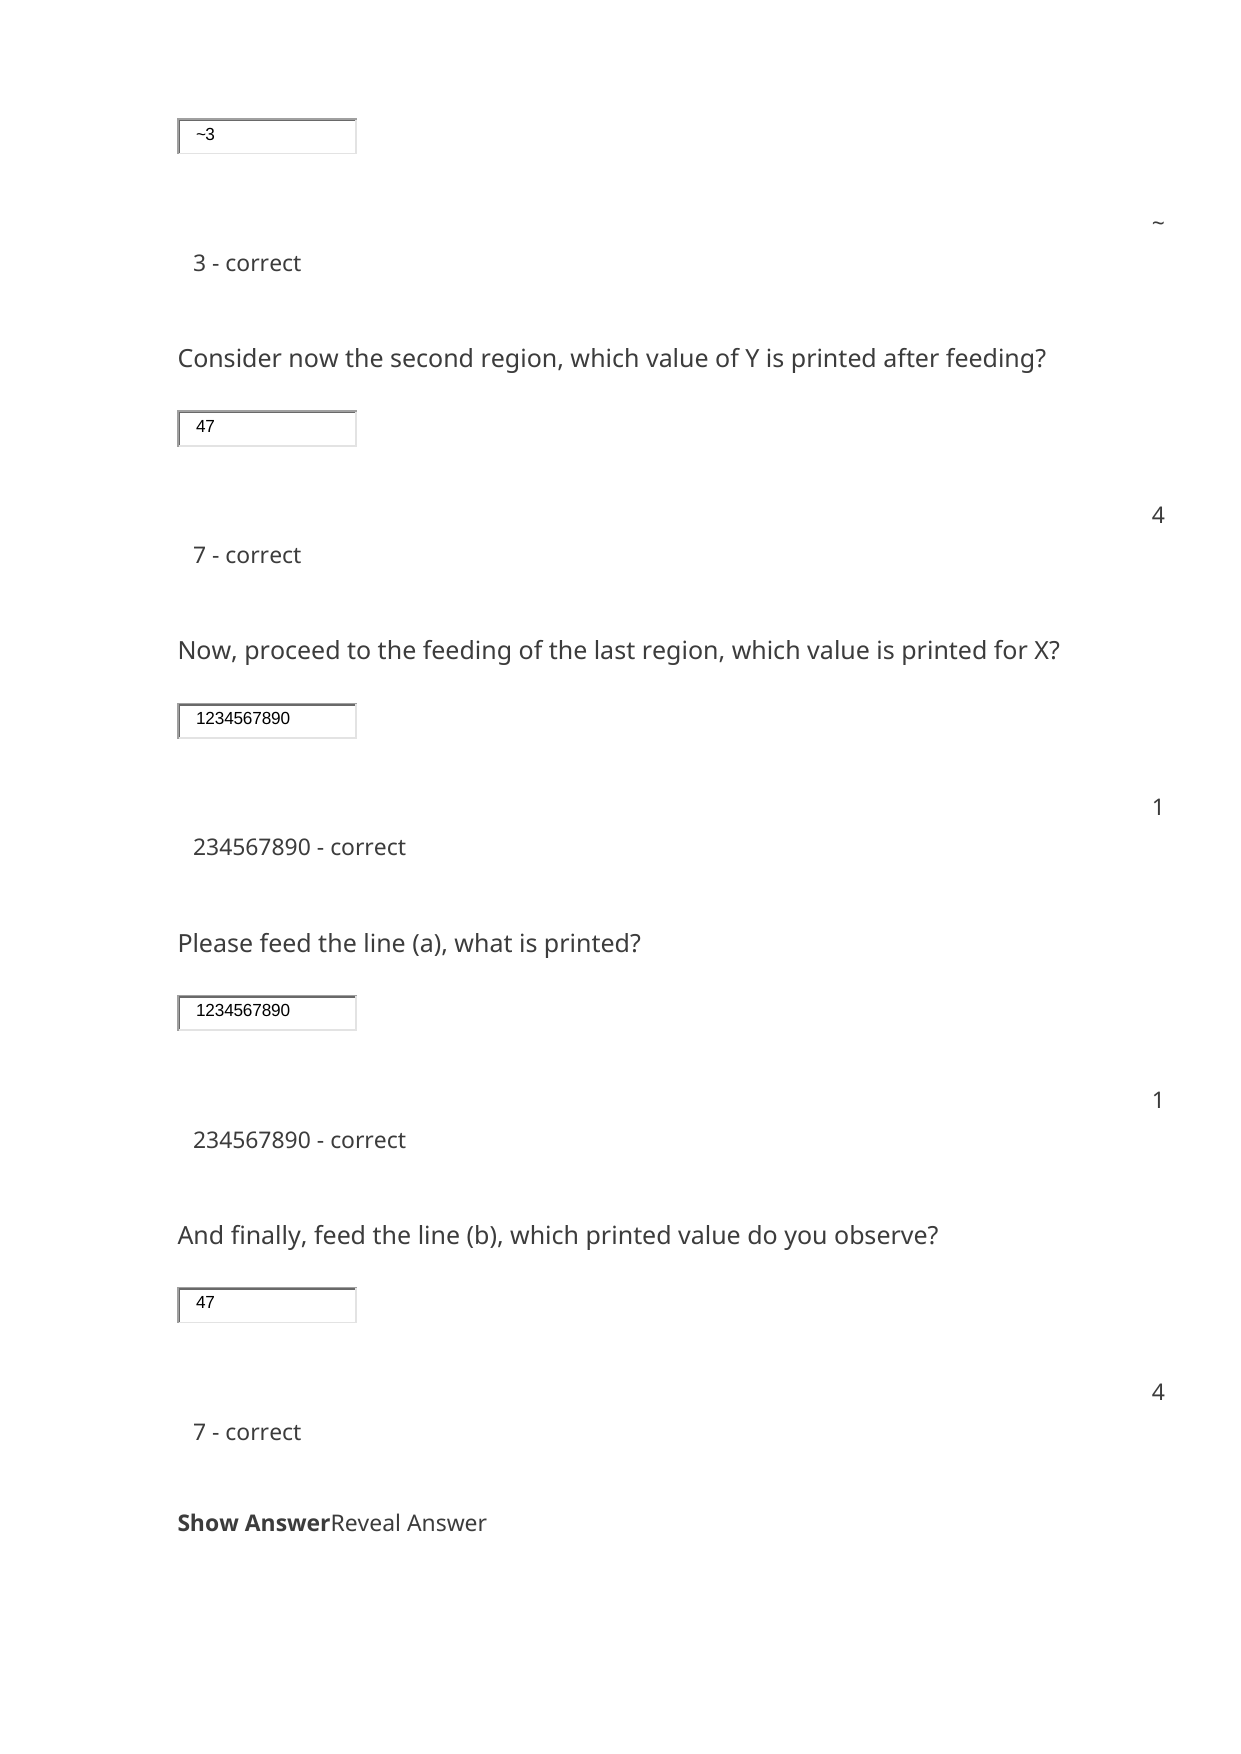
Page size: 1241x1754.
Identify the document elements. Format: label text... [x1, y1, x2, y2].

text Now, proceed to the feeding of the last region, which value is printed for X? [177, 627, 1152, 667]
text And finally, feed the line (b), which printed value do you observe? [177, 1211, 1152, 1251]
text 1234567890 - correct [193, 783, 1152, 863]
text Show AnswerReveal Answer [177, 1504, 1152, 1539]
text Please feed the line (a), what is printed? [177, 919, 1152, 959]
text ~3 - correct [193, 198, 1152, 278]
text 47 - correct [193, 490, 1152, 570]
text 1234567890 - correct [193, 1075, 1152, 1155]
text Consider now the second region, which value of Y is printed after feeding? [177, 335, 1152, 375]
text 47 - correct [193, 1367, 1152, 1447]
